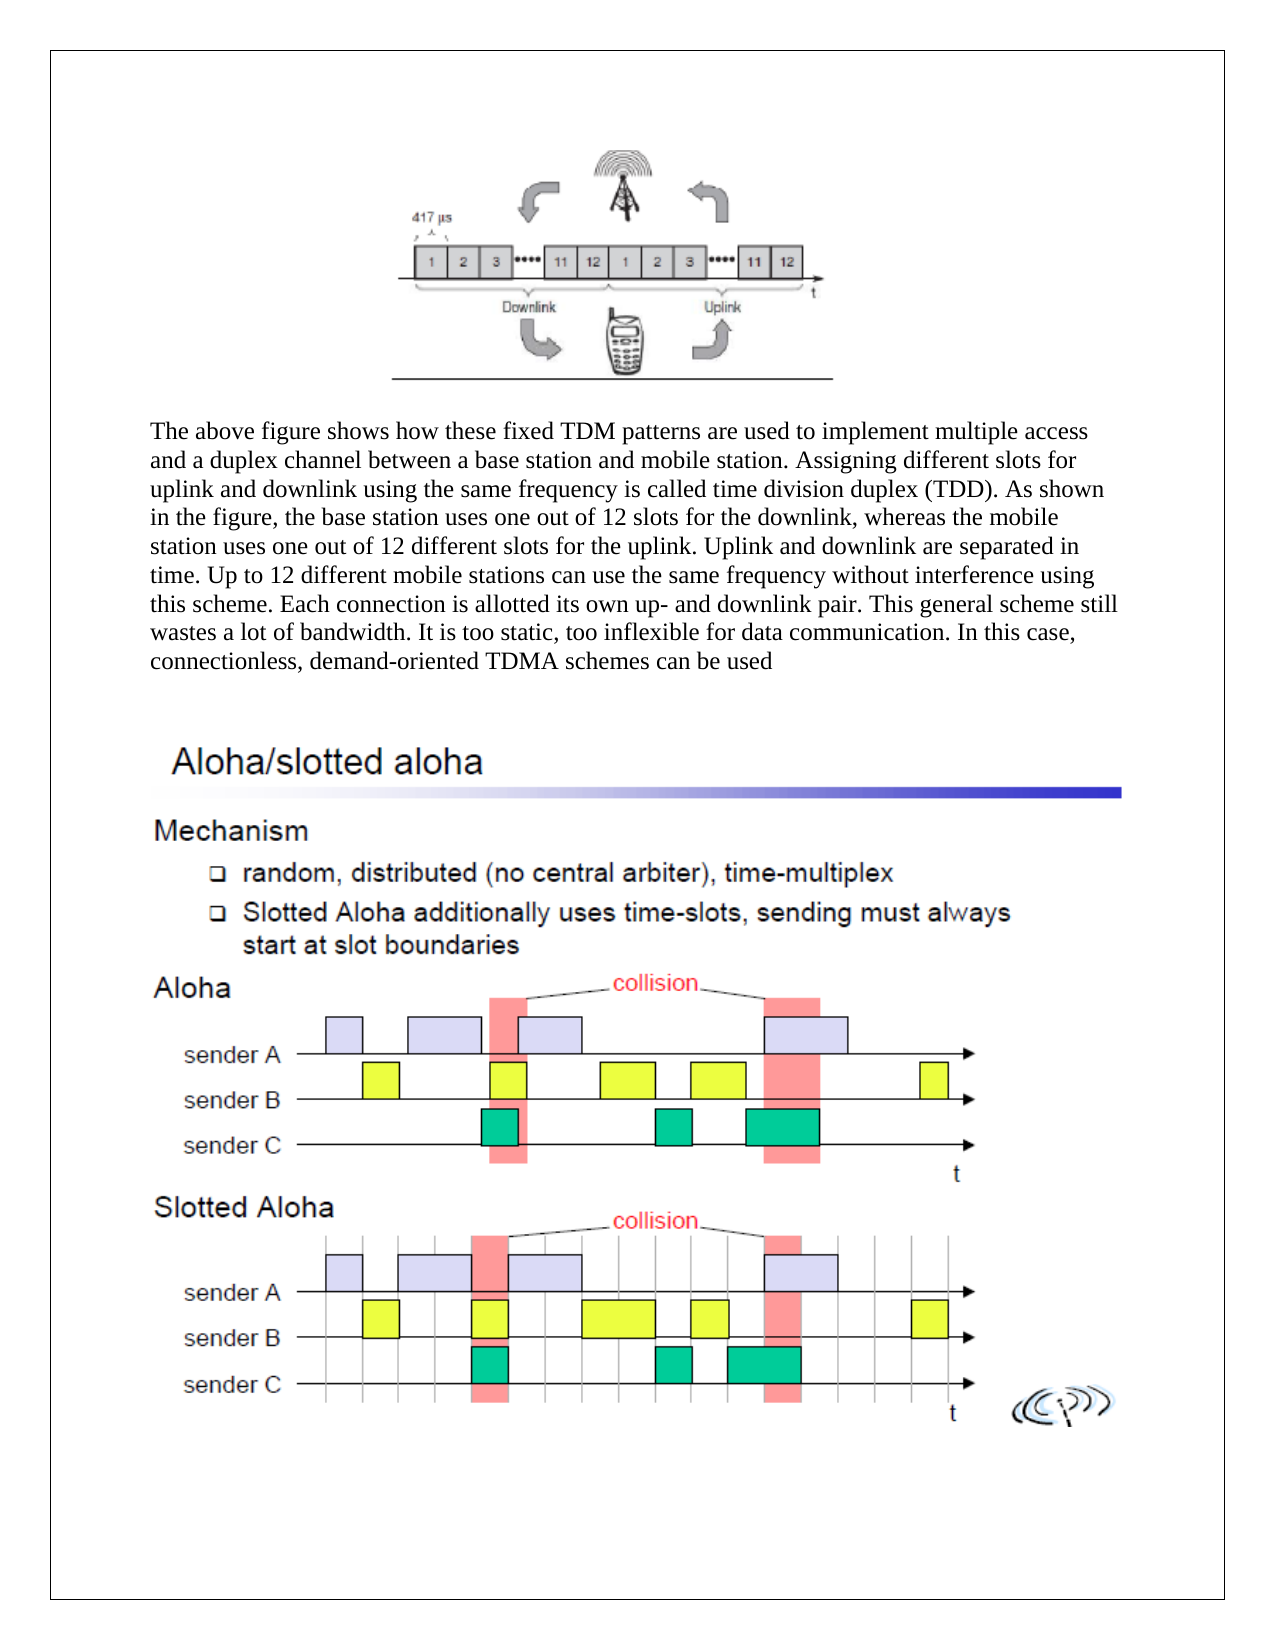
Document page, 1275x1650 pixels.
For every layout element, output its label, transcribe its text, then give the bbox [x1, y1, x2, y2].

text this scheme. Each connection is allotted its own up- and downlink pair. This general scheme still [150, 589, 1125, 617]
picture [375, 150, 874, 388]
text in the figure, the base station uses one out of 12 slots for the downlink, whereas the mobile [150, 502, 1125, 531]
text wastes a lot of bandwidth. It is too static, too inflexible for data communication. In this case, [150, 617, 1125, 646]
text connectionless, demand-oriented TDMA schemes can be used [150, 646, 1125, 675]
text station uses one out of 12 different slots for the uplink. Uplink and downlink are separated in [150, 531, 1125, 560]
picture [150, 732, 1125, 1427]
text uplink and downlink using the same frequency is called time division duplex (TDD). As shown [150, 474, 1125, 502]
text The above figure shows how these fixed TDM patterns are used to implement multiple access and a duplex channel between a base station and mobile station. Assigning different slots for [150, 416, 1125, 474]
text time. Up to 12 different mobile stations can use the same frequency without interference using [150, 560, 1125, 589]
